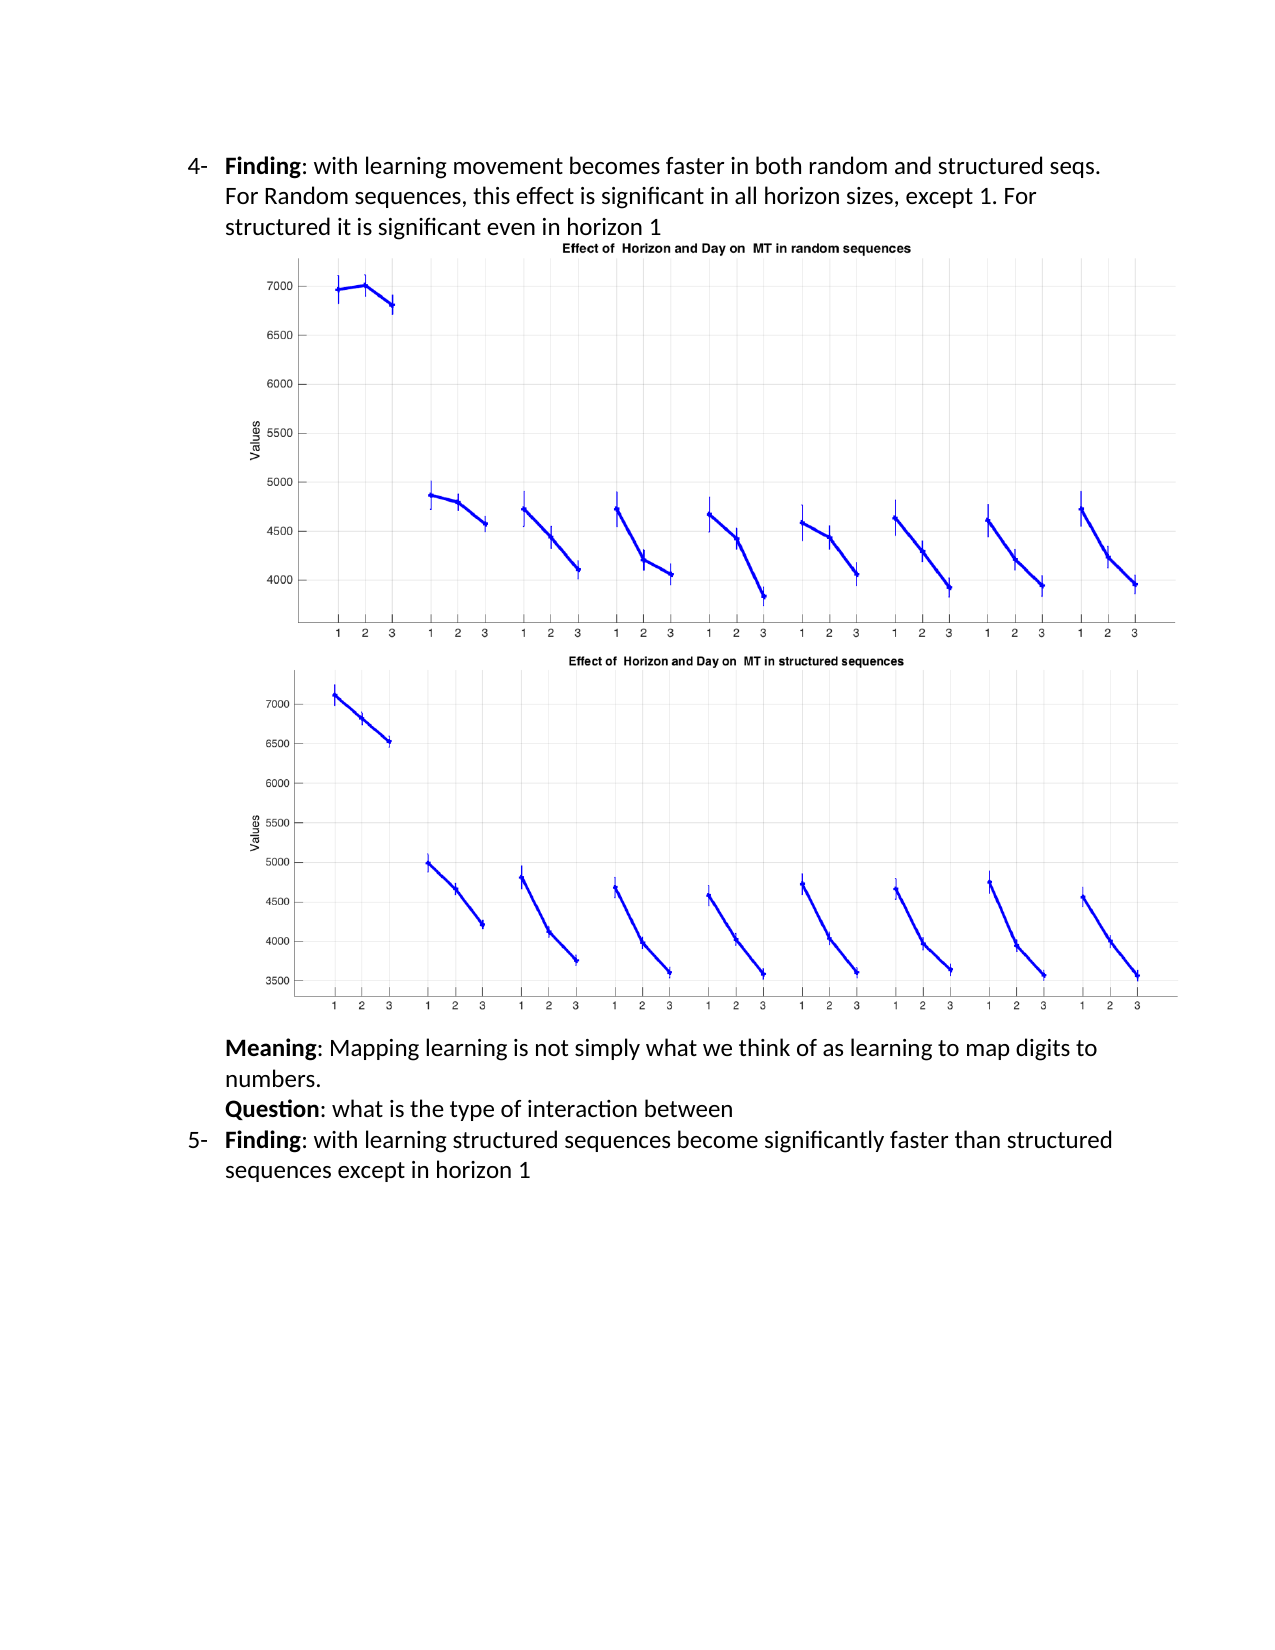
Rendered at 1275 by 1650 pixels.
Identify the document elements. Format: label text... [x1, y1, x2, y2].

list Question: what is the type of interaction between [225, 1093, 1125, 1124]
list Finding: with learning movement becomes faster in both random and structured seqs. For Random sequences, this effect is significant in all horizon sizes, except 1. For structured it is significant even in horizon 1 [187, 150, 1125, 242]
list Meaning: Mapping learning is not simply what we think of as learning to map digits to numbers. [225, 1033, 1125, 1093]
picture [225, 241, 1200, 1033]
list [187, 1124, 1125, 1185]
